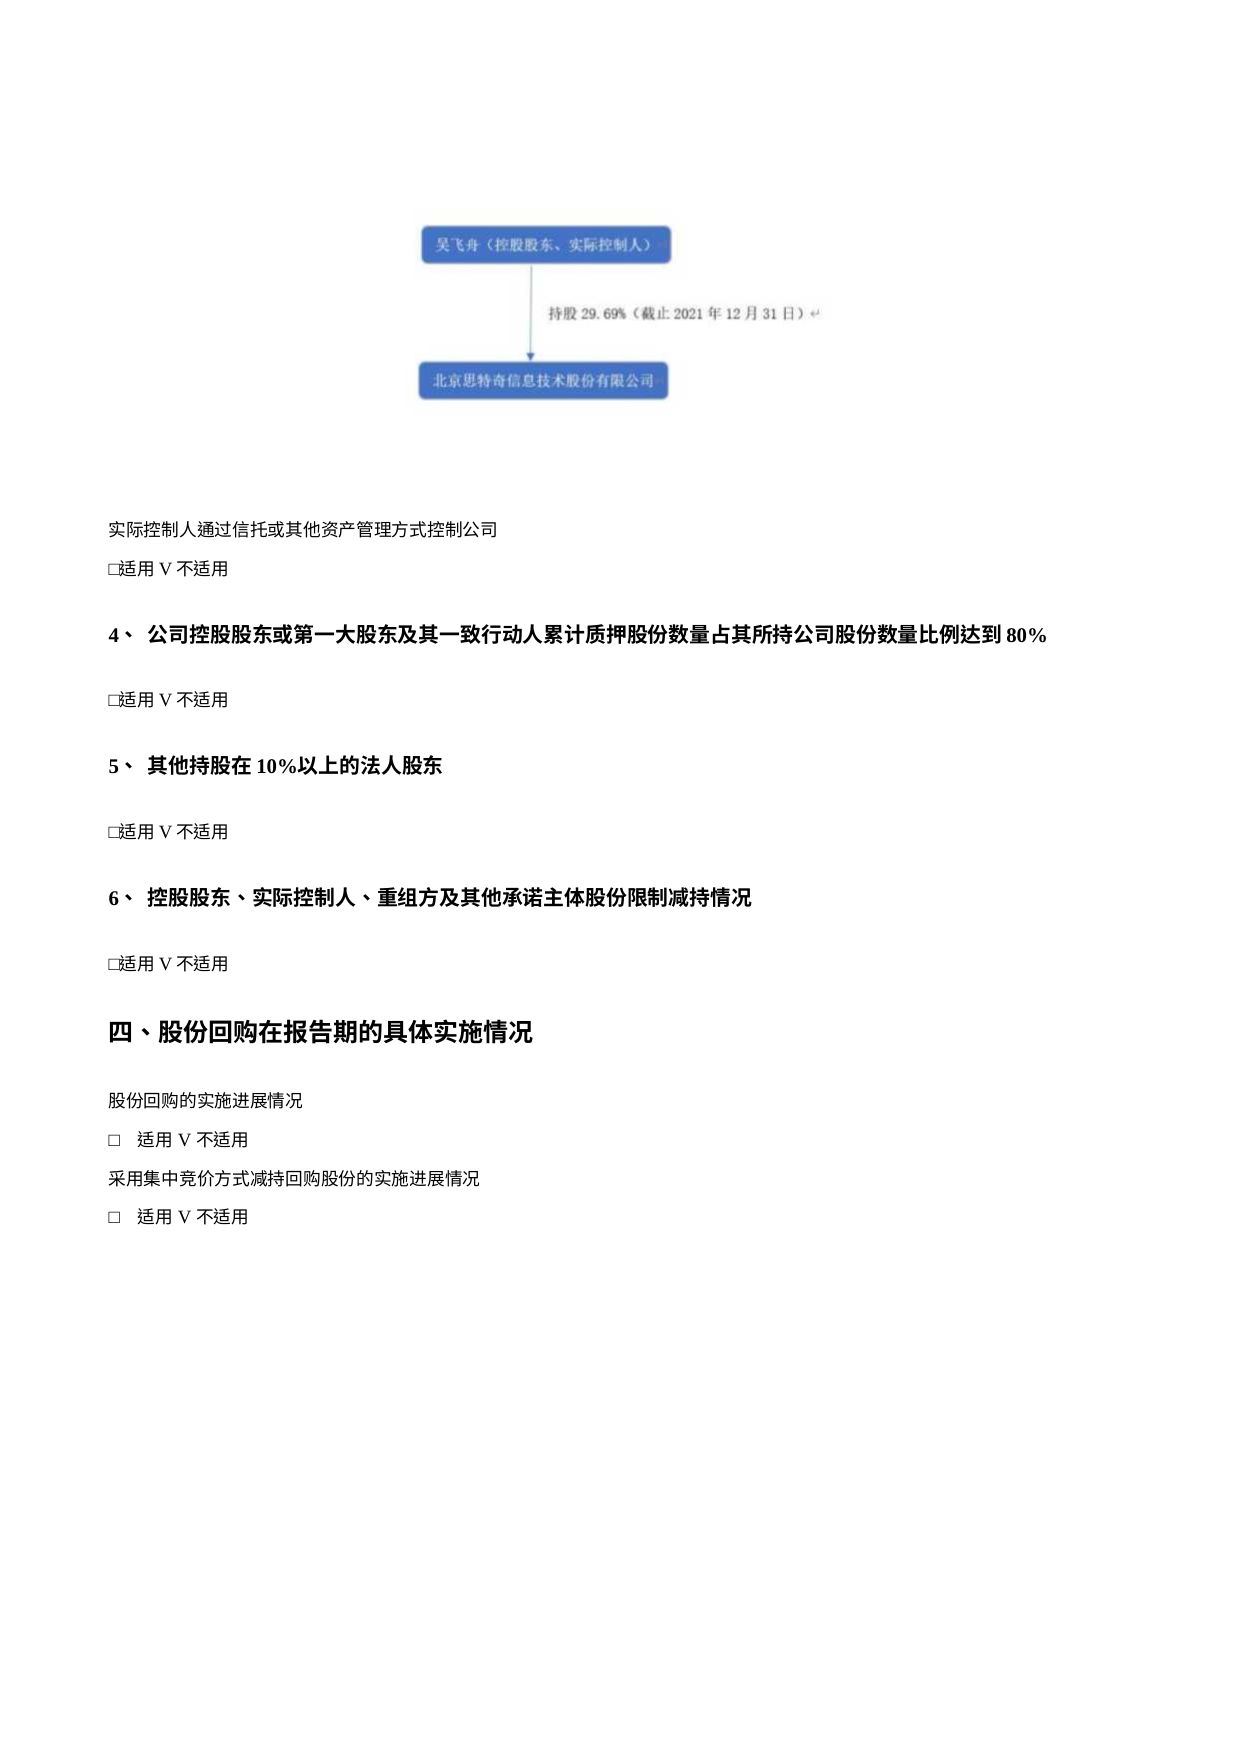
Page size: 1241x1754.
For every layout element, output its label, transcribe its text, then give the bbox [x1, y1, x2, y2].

subtitle 6、 控股股东、实际控制人、重组方及其他承诺主体股份限制减持情况 [108, 883, 1127, 912]
text 股份回购的实施进展情况 [108, 1089, 1127, 1113]
text □适用V不适用 [108, 556, 1127, 580]
subtitle 5、 其他持股在10%以上的法人股东 [108, 751, 1127, 780]
subtitle 四、股份回购在报告期的具体实施情况 [108, 1015, 1127, 1049]
picture [366, 144, 869, 478]
list 适用 V 不适用 [108, 1127, 1127, 1152]
list 适用 V 不适用 [108, 1205, 1127, 1229]
subtitle 4、 公司控股股东或第一大股东及其一致行动人累计质押股份数量占其所持公司股份数量比例达到80% [108, 620, 1127, 648]
text 采用集中竞价方式减持回购股份的实施进展情况 [108, 1166, 1127, 1190]
text □适用V不适用 [108, 951, 1127, 975]
text □适用V不适用 [108, 688, 1127, 712]
text 实际控制人通过信托或其他资产管理方式控制公司 [108, 517, 1127, 541]
text □适用V不适用 [108, 819, 1127, 844]
